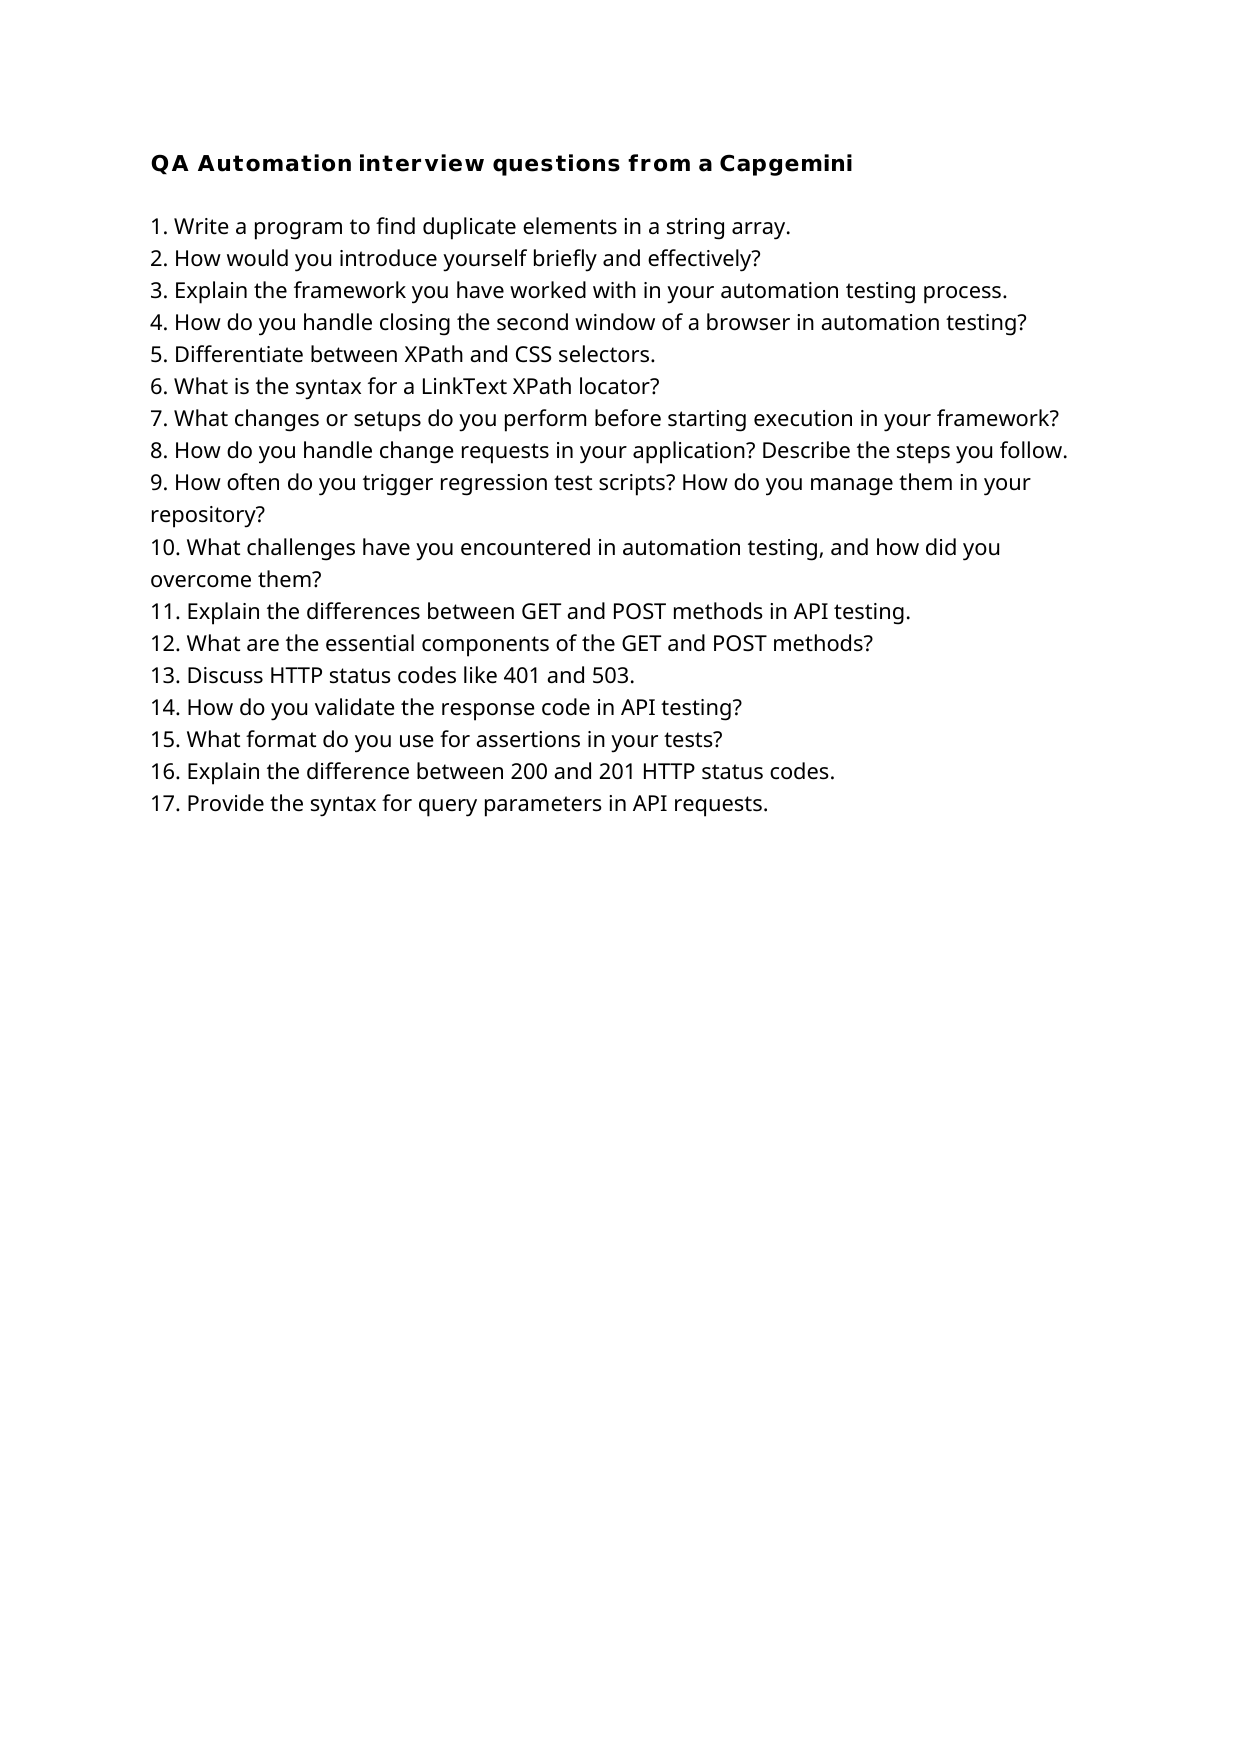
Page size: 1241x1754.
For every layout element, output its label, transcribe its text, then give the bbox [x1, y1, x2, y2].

text 𝗤𝗔 𝗔𝘂𝘁𝗼𝗺𝗮𝘁𝗶𝗼𝗻 𝗶𝗻𝘁𝗲𝗿𝘃𝗶𝗲𝘄 𝗾𝘂𝗲𝘀𝘁𝗶𝗼𝗻𝘀 𝗳𝗿𝗼𝗺 𝗮 𝗖𝗮𝗽𝗴𝗲𝗺𝗶𝗻𝗶 1. Write a program to find duplicate elements in a string array. 2. How would you introduce yourself briefly and effectively? 3. Explain the framework you have worked with in your automation testing process. 4. How do you handle closing the second window of a browser in automation testing? 5. Differentiate between XPath and CSS selectors. 6. What is the syntax for a LinkText XPath locator? 7. What changes or setups do you perform before starting execution in your framework? 8. How do you handle change requests in your application? Describe the steps you follow. 9. How often do you trigger regression test scripts? How do you manage them in your repository? 10. What challenges have you encountered in automation testing, and how did you overcome them? 11. Explain the differences between GET and POST methods in API testing. 12. What are the essential components of the GET and POST methods? 13. Discuss HTTP status codes like 401 and 503. 14. How do you validate the response code in API testing? 15. What format do you use for assertions in your tests? 16. Explain the difference between 200 and 201 HTTP status codes. 17. Provide the syntax for query parameters in API requests. [150, 150, 1090, 818]
